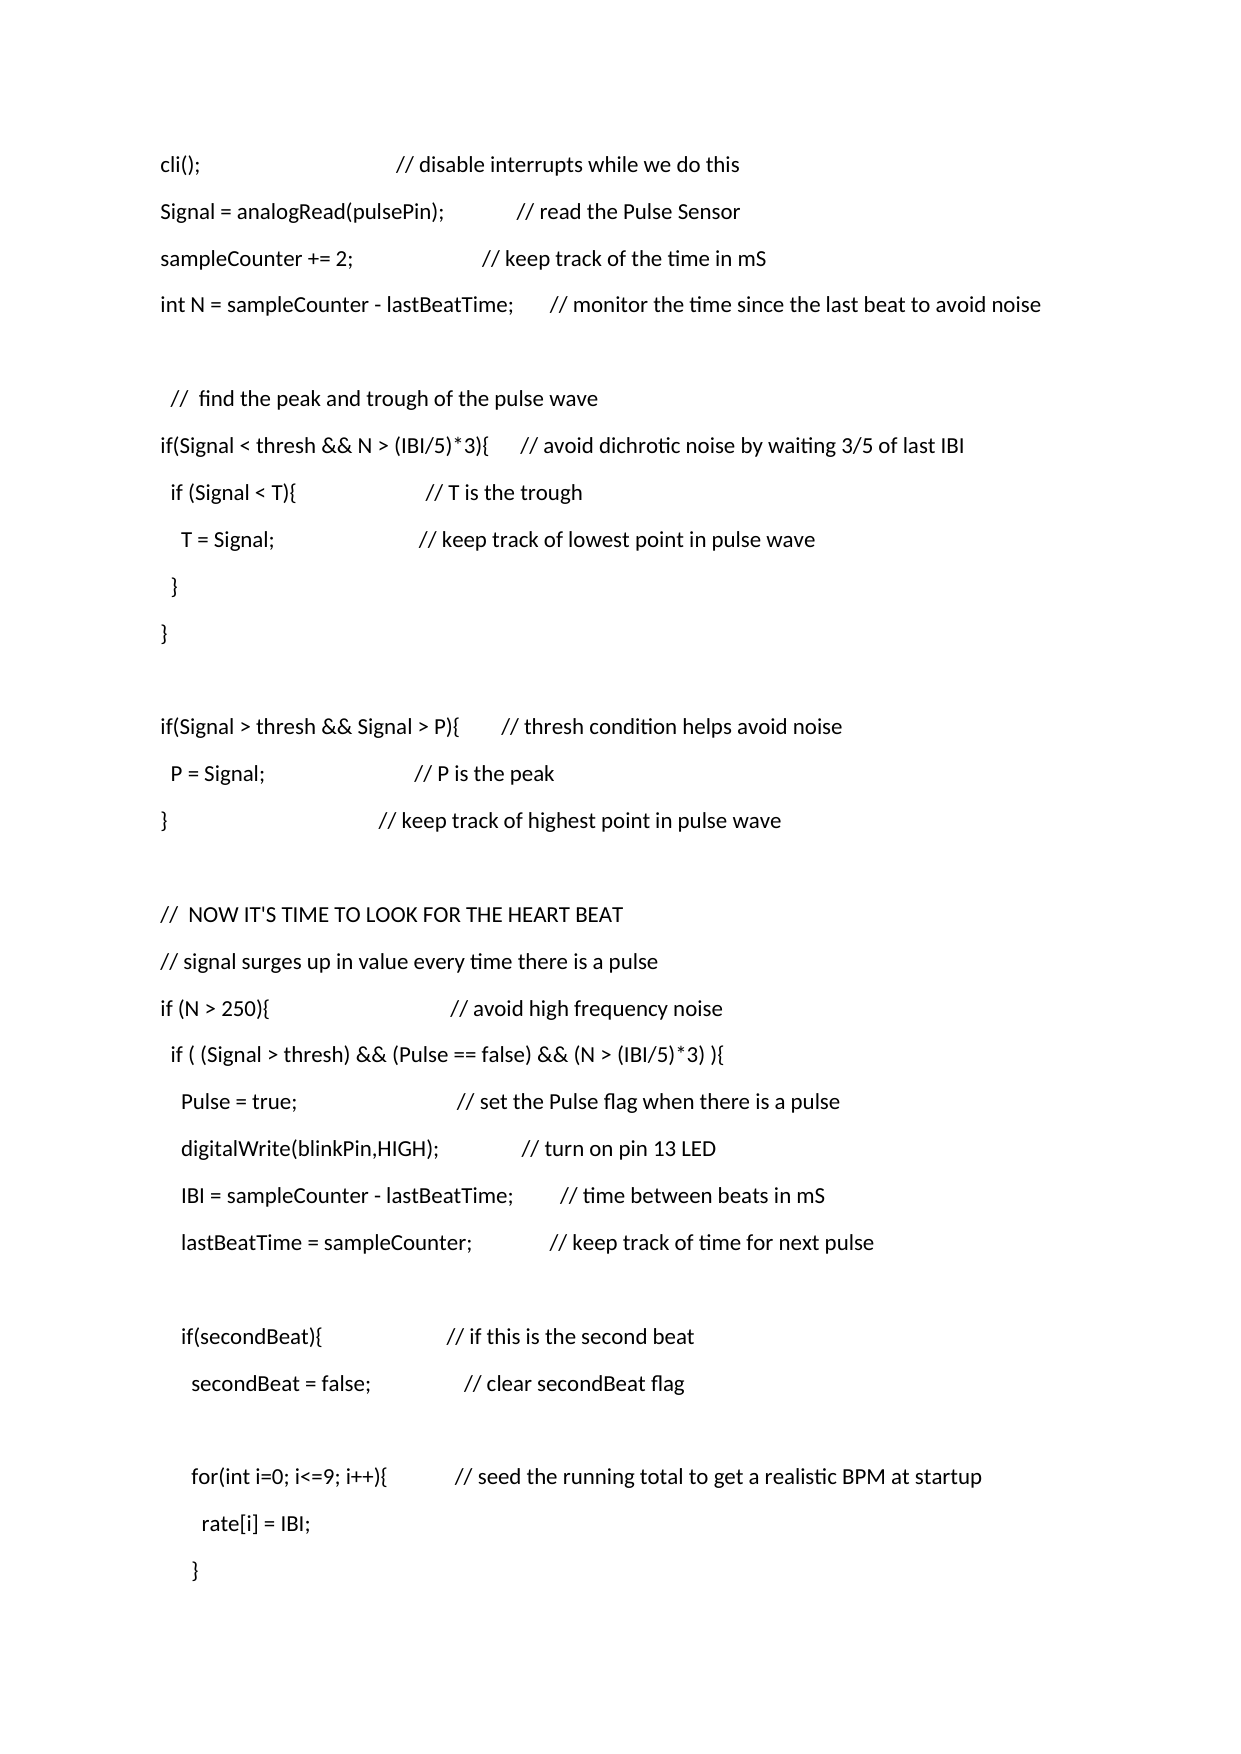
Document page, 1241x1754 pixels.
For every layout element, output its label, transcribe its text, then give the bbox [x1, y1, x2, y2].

text int N = sampleCounter - lastBeatTime; // monitor the time since the last beat to avoid noise [150, 291, 1090, 319]
text digitalWrite(blinkPin,HIGH); // turn on pin 13 LED [150, 1134, 1090, 1162]
text Pulse = true; // set the Pulse flag when there is a pulse [150, 1087, 1090, 1116]
text rate[i] = IBI; [150, 1509, 1090, 1537]
text if(Signal < thresh && N > (IBI/5)*3){ // avoid dichrotic noise by waiting 3/5 of last IBI [150, 431, 1090, 459]
text secondBeat = false; // clear secondBeat flag [150, 1369, 1090, 1397]
text sampleCounter += 2; // keep track of the time in mS [150, 244, 1090, 272]
text // NOW IT'S TIME TO LOOK FOR THE HEART BEAT [150, 900, 1090, 928]
text } [150, 1556, 1090, 1584]
text if (Signal < T){ // T is the trough [150, 478, 1090, 506]
text lastBeatTime = sampleCounter; // keep track of time for next pulse [150, 1228, 1090, 1256]
text // signal surges up in value every time there is a pulse [150, 947, 1090, 975]
text P = Signal; // P is the peak [150, 759, 1090, 787]
text if (N > 250){ // avoid high frequency noise [150, 994, 1090, 1022]
text cli(); // disable interrupts while we do this [150, 150, 1090, 178]
text Signal = analogRead(pulsePin); // read the Pulse Sensor [150, 197, 1090, 225]
text if ( (Signal > thresh) && (Pulse == false) && (N > (IBI/5)*3) ){ [150, 1041, 1090, 1069]
text IBI = sampleCounter - lastBeatTime; // time between beats in mS [150, 1181, 1090, 1209]
text // find the peak and trough of the pulse wave [150, 384, 1090, 412]
text if(Signal > thresh && Signal > P){ // thresh condition helps avoid noise [150, 712, 1090, 741]
text } // keep track of highest point in pulse wave [150, 806, 1090, 834]
text for(int i=0; i<=9; i++){ // seed the running total to get a realistic BPM at startup [150, 1462, 1090, 1491]
text T = Signal; // keep track of lowest point in pulse wave [150, 525, 1090, 553]
text } [150, 619, 1090, 647]
text if(secondBeat){ // if this is the second beat [150, 1322, 1090, 1350]
text } [150, 572, 1090, 600]
